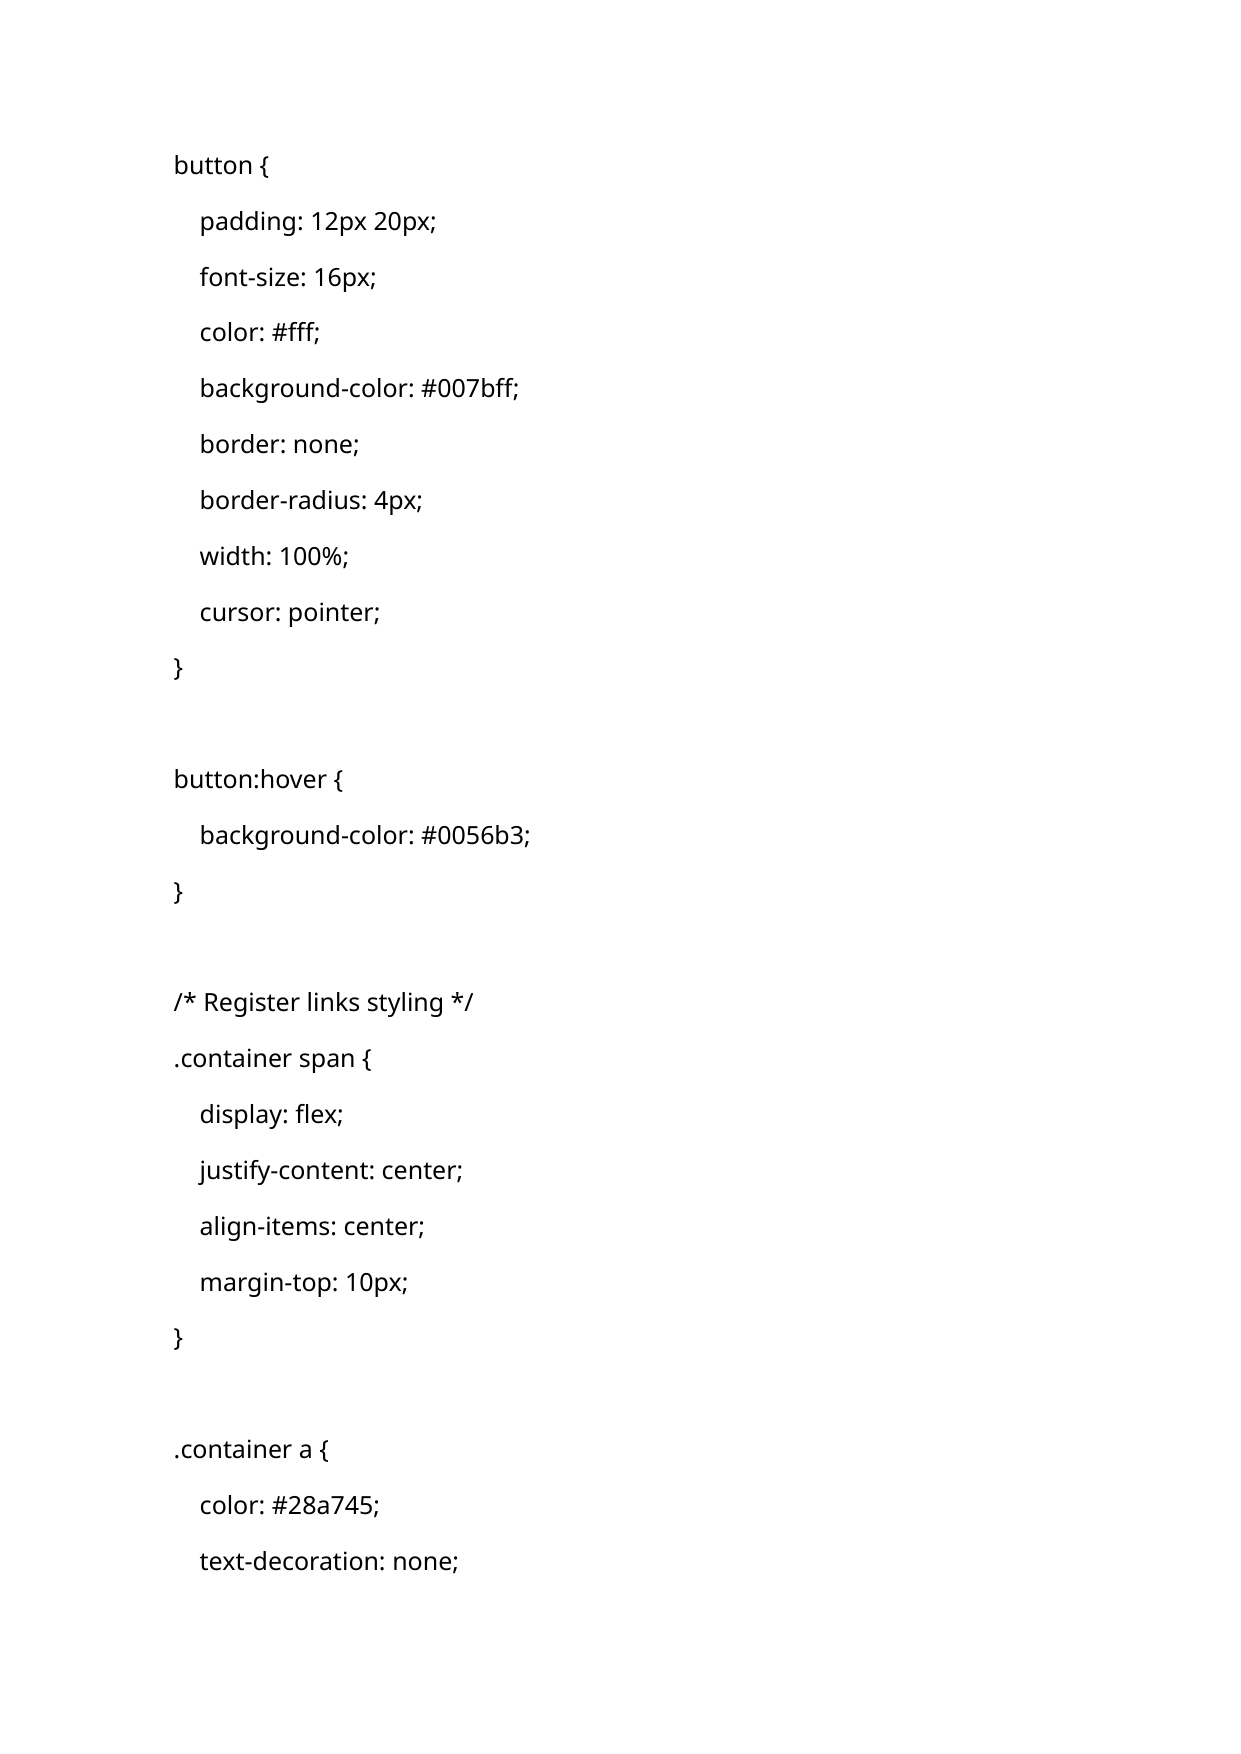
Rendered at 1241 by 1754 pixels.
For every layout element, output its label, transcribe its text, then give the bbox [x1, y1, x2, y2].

text justify-content: center; [148, 1153, 1093, 1187]
text width: 100%; [148, 538, 1093, 572]
text text-decoration: none; [148, 1543, 1093, 1577]
text align-items: center; [148, 1208, 1093, 1242]
text button { [148, 148, 1093, 182]
text background-color: #0056b3; [148, 818, 1093, 852]
text } [148, 1320, 1093, 1354]
text .container span { [148, 1041, 1093, 1075]
text color: #28a745; [148, 1488, 1093, 1522]
text color: #fff; [148, 315, 1093, 349]
text /* Register links styling */ [148, 985, 1093, 1019]
text margin-top: 10px; [148, 1264, 1093, 1298]
text display: flex; [148, 1097, 1093, 1131]
text border: none; [148, 427, 1093, 461]
text } [148, 873, 1093, 907]
text button:hover { [148, 762, 1093, 796]
text } [148, 650, 1093, 684]
text border-radius: 4px; [148, 483, 1093, 517]
text font-size: 16px; [148, 259, 1093, 293]
text .container a { [148, 1432, 1093, 1466]
text padding: 12px 20px; [148, 203, 1093, 237]
text cursor: pointer; [148, 594, 1093, 628]
text background-color: #007bff; [148, 371, 1093, 405]
